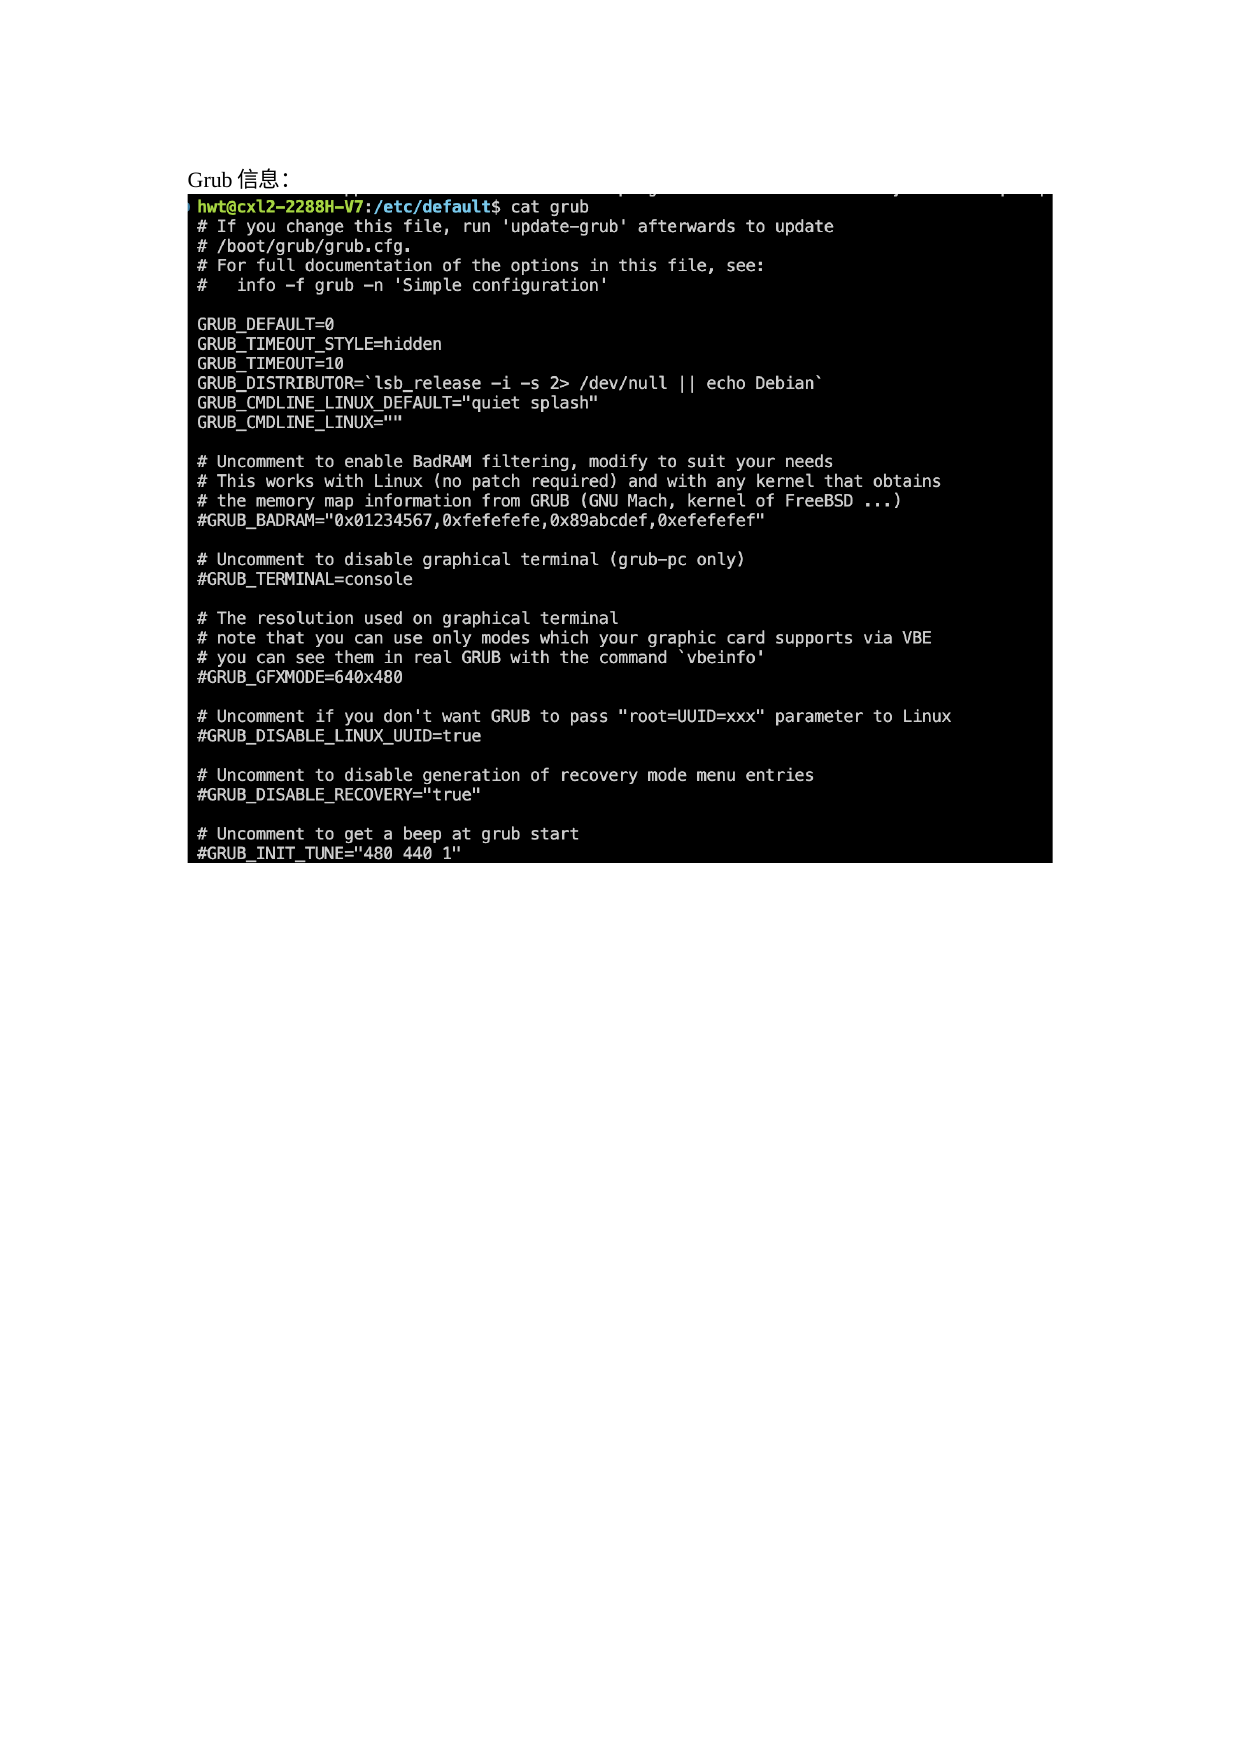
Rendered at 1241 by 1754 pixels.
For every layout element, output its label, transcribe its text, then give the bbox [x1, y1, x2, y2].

text Grub信息： [187, 162, 1053, 194]
picture [187, 194, 1053, 863]
